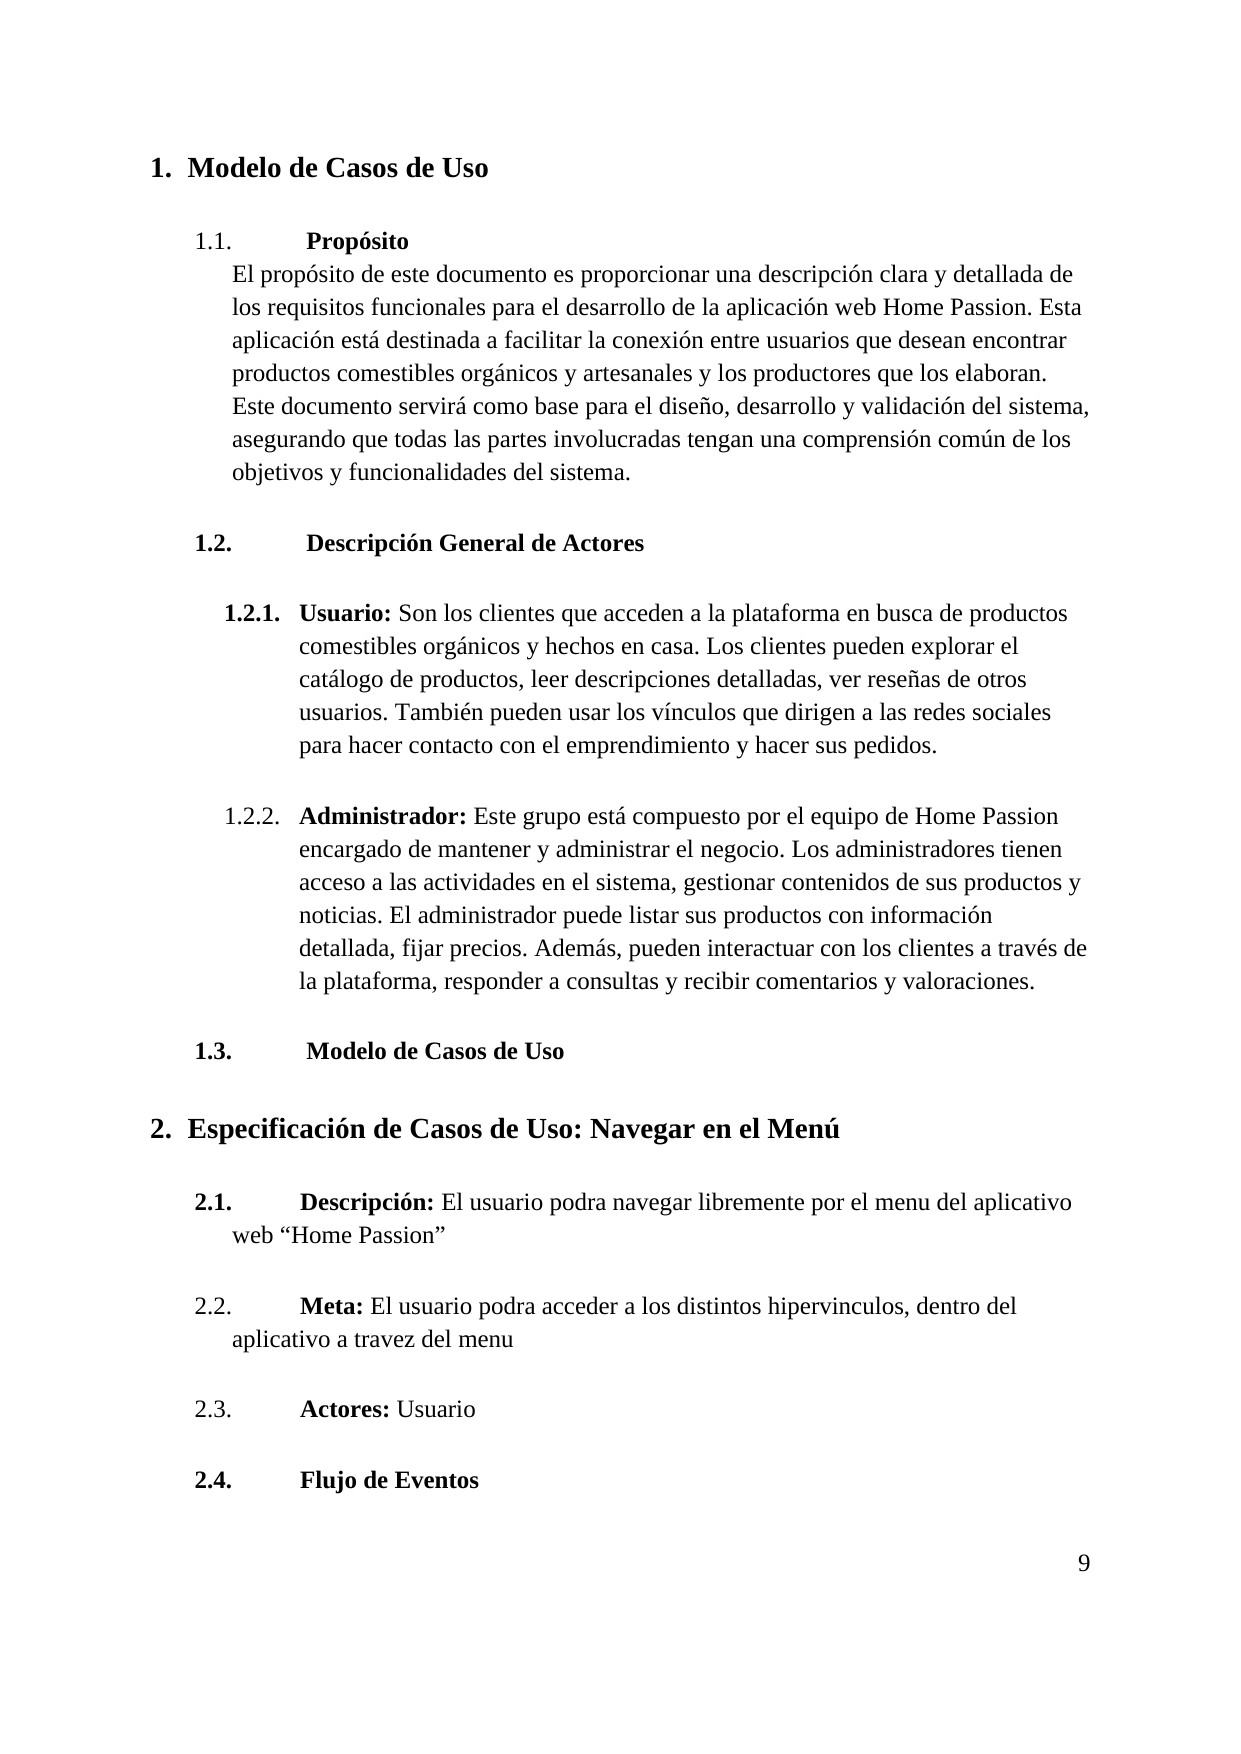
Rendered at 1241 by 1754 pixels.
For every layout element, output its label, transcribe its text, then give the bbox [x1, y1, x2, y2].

subtitle Especificación de Casos de Uso: Navegar en el Menú [150, 1111, 1090, 1145]
subtitle Usuario: Son los clientes que acceden a la plataforma en busca de productos comestibles orgánicos y hechos en casa. Los clientes pueden explorar el catálogo de productos, leer descripciones detalladas, ver reseñas de otros usuarios. También pueden usar los vínculos que dirigen a las redes sociales para hacer contacto con el emprendimiento y hacer sus pedidos. [224, 598, 1090, 759]
subtitle Administrador: Este grupo está compuesto por el equipo de Home Passion encargado de mantener y administrar el negocio. Los administradores tienen acceso a las actividades en el sistema, gestionar contenidos de sus productos y noticias. El administrador puede listar sus productos con información detallada, fijar precios. Además, pueden interactuar con los clientes a través de la plataforma, responder a consultas y recibir comentarios y valoraciones. [224, 801, 1090, 995]
subtitle Descripción: El usuario podra navegar libremente por el menu del aplicativo web “Home Passion” [194, 1187, 1090, 1249]
subtitle Descripción General de Actores [194, 528, 1090, 556]
subtitle Meta: El usuario podra acceder a los distintos hipervinculos, dentro del aplicativo a travez del menu [194, 1291, 1090, 1352]
subtitle Modelo de Casos de Uso [150, 150, 1090, 183]
subtitle Actores: Usuario [194, 1394, 1090, 1423]
subtitle Modelo de Casos de Uso [194, 1036, 1090, 1065]
subtitle Flujo de Eventos [194, 1465, 1090, 1493]
subtitle Propósito El propósito de este documento es proporcionar una descripción clara y detallada de los requisitos funcionales para el desarrollo de la aplicación web Home Passion. Esta aplicación está destinada a facilitar la conexión entre usuarios que desean encontrar productos comestibles orgánicos y artesanales y los productores que los elaboran. Este documento servirá como base para el diseño, desarrollo y validación del sistema, asegurando que todas las partes involucradas tengan una comprensión común de los objetivos y funcionalidades del sistema. [194, 226, 1090, 486]
